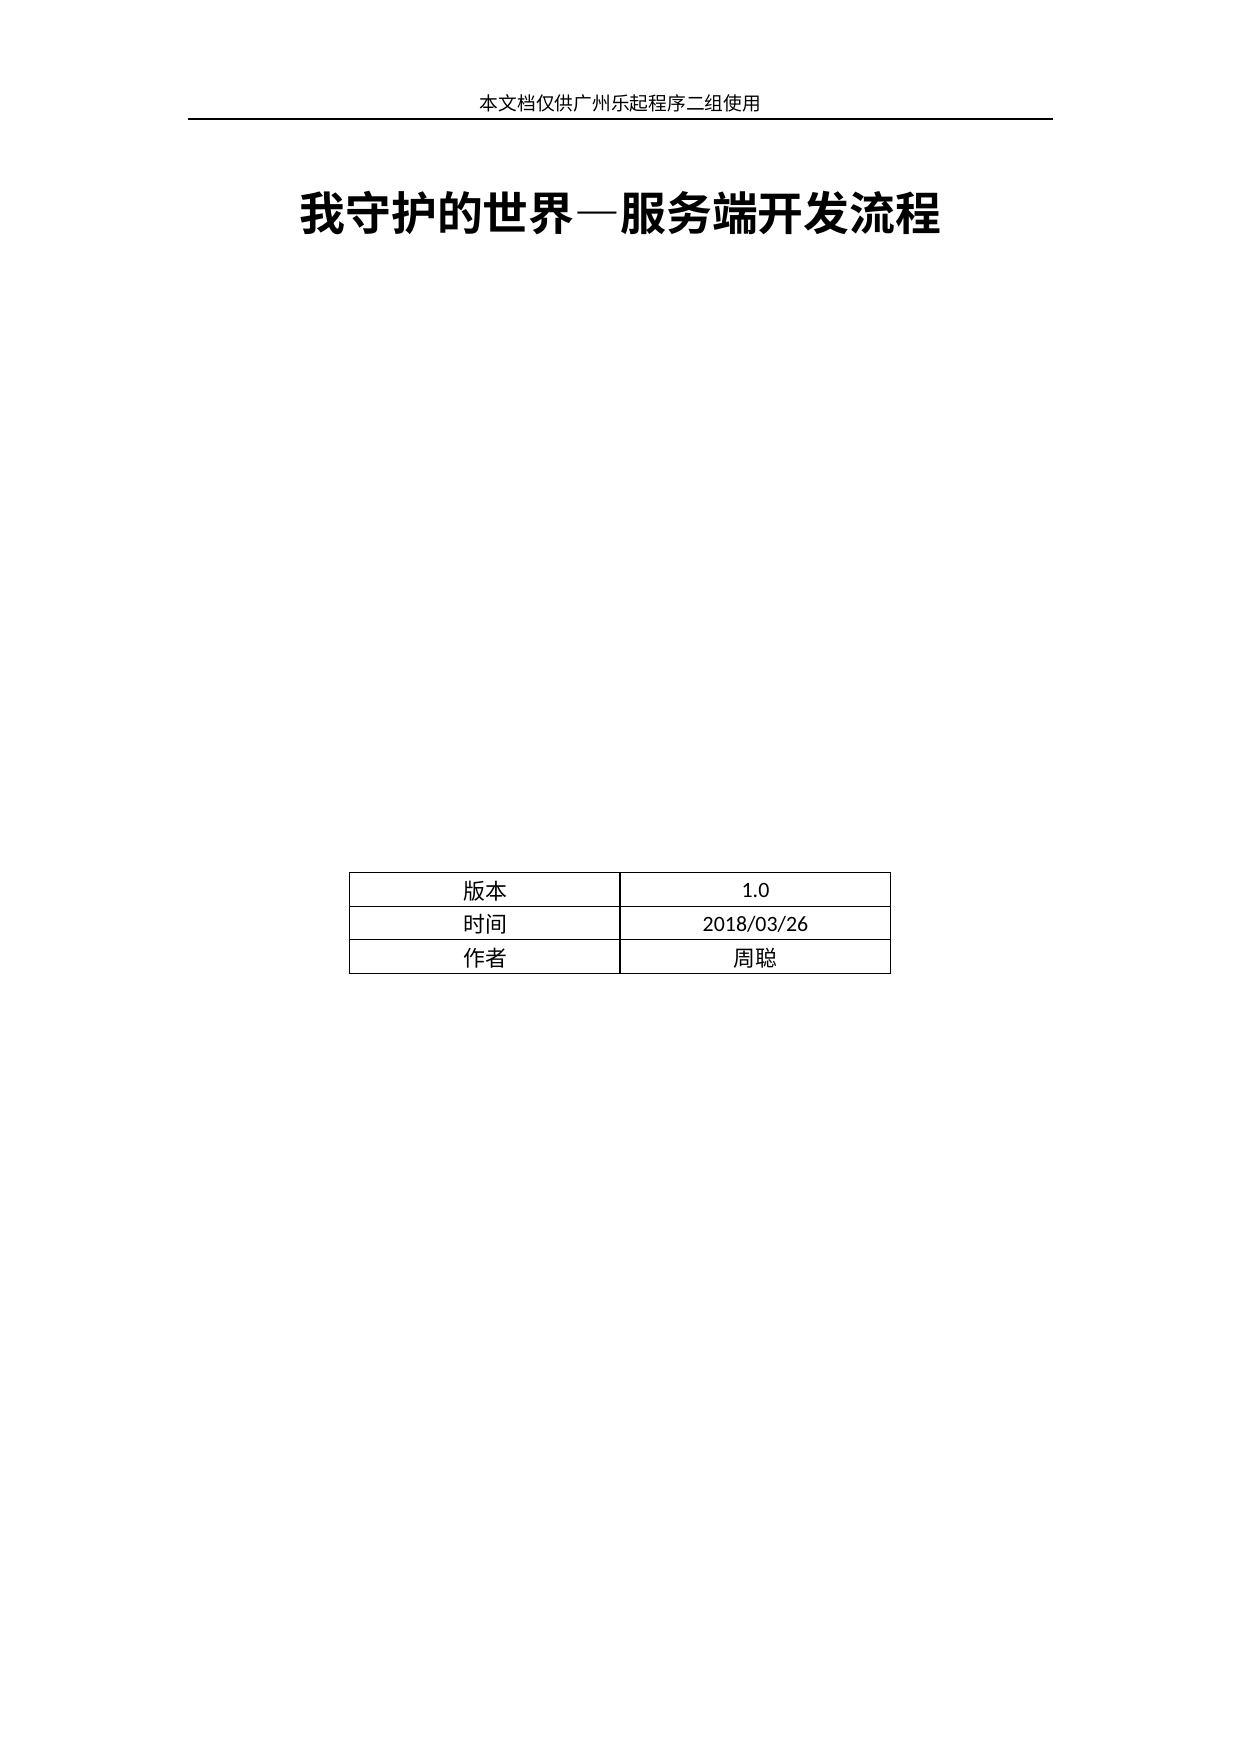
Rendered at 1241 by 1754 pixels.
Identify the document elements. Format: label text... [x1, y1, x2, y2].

table_header 1.0 [621, 873, 890, 906]
table_cell 时间 [350, 907, 619, 939]
table_cell 2018/03/26 [621, 907, 890, 939]
table_cell 作者 [350, 940, 619, 973]
table_cell 周聪 [621, 940, 890, 973]
subtitle 我守护的世界—服务端开发流程 [187, 162, 1053, 259]
table_header 版本 [350, 873, 619, 906]
